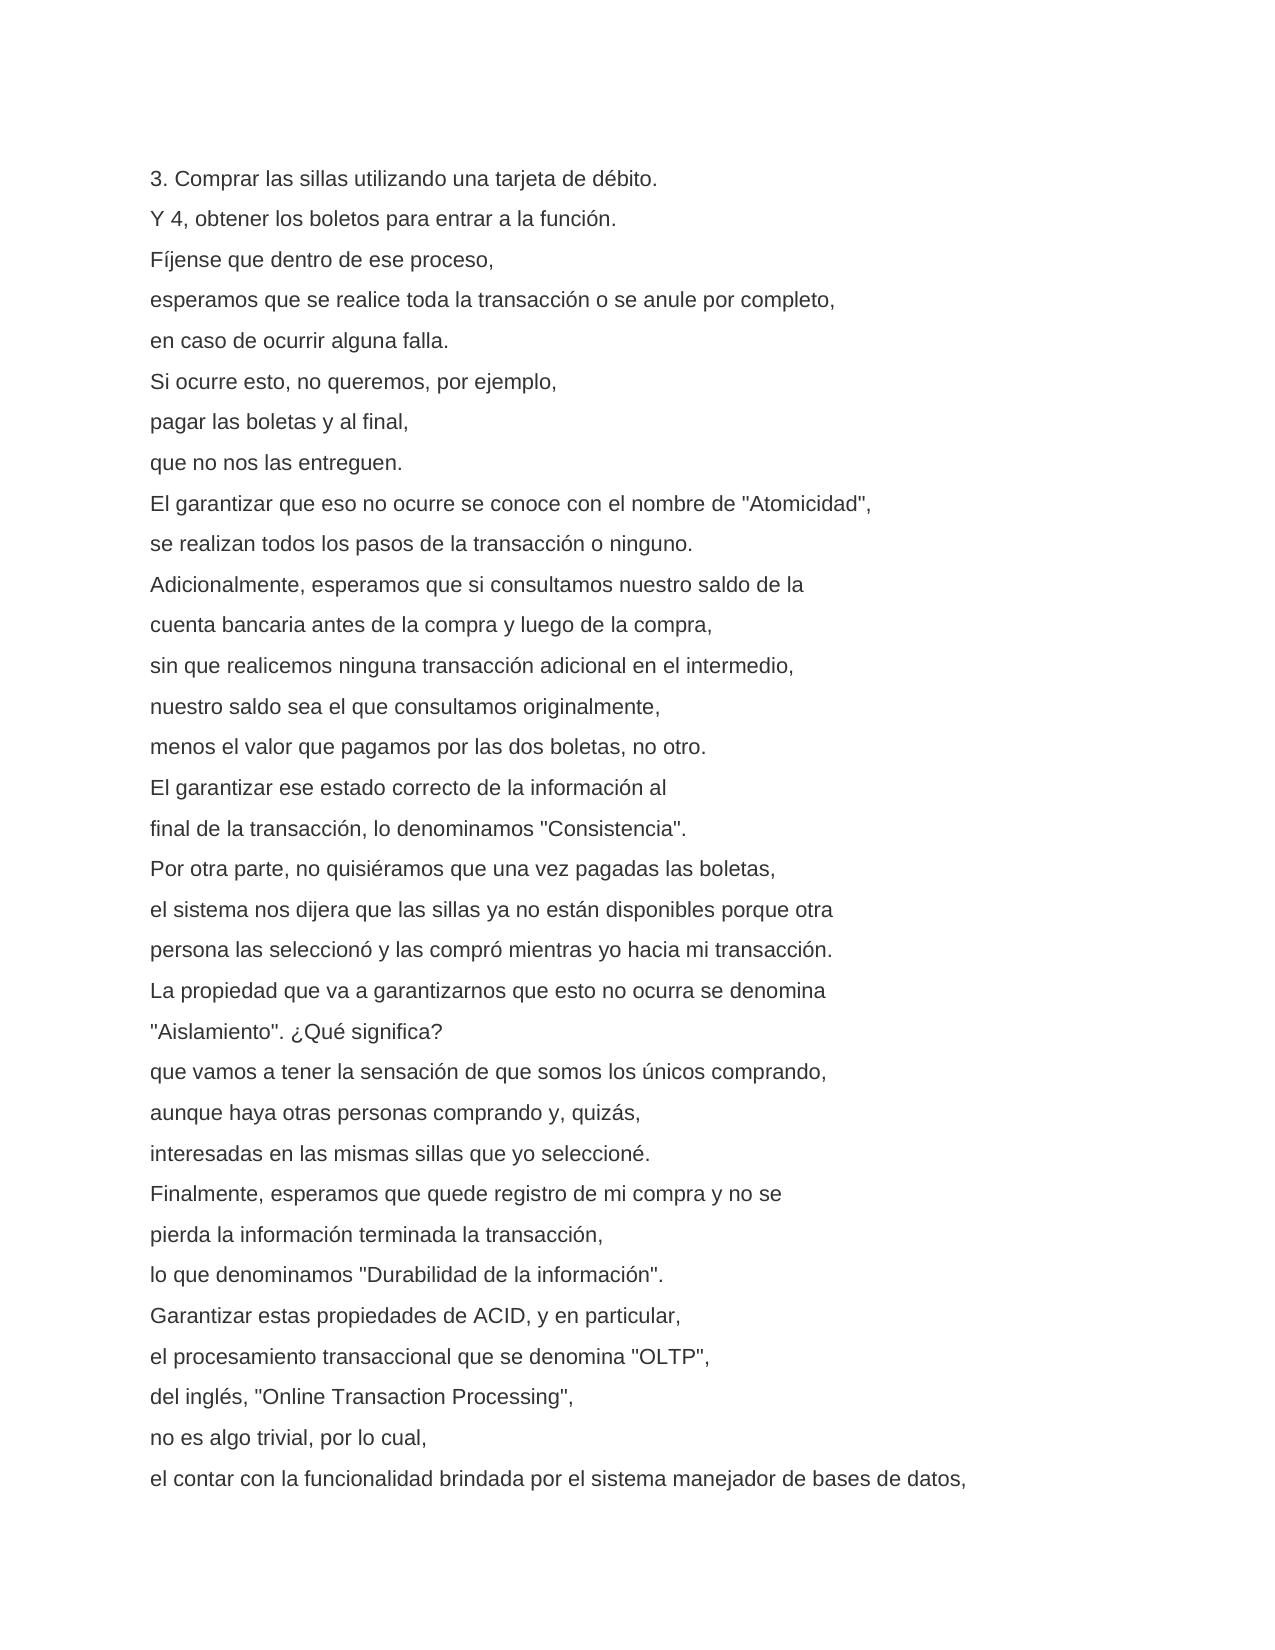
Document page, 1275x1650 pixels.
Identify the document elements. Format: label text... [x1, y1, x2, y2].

text pagar las boletas y al final, [150, 394, 1125, 434]
text en caso de ocurrir alguna falla. [150, 312, 1125, 353]
text cuenta bancaria antes de la compra y luego de la compra, [150, 597, 1125, 637]
text nuestro saldo sea el que consultamos originalmente, [150, 678, 1125, 719]
text del inglés, "Online Transaction Processing", [150, 1369, 1125, 1409]
text Finalmente, esperamos que quede registro de mi compra y no se [150, 1166, 1125, 1206]
text pierda la información terminada la transacción, [150, 1206, 1125, 1247]
text final de la transacción, lo denominamos "Consistencia". [150, 800, 1125, 841]
text Fíjense que dentro de ese proceso, [150, 231, 1125, 272]
text se realizan todos los pasos de la transacción o ninguno. [150, 516, 1125, 556]
text Y 4, obtener los boletos para entrar a la función. [150, 191, 1125, 231]
text 3. Comprar las sillas utilizando una tarjeta de débito. [150, 150, 1125, 191]
text El garantizar ese estado correcto de la información al [150, 759, 1125, 800]
text Por otra parte, no quisiéramos que una vez pagadas las boletas, [150, 841, 1125, 881]
text menos el valor que pagamos por las dos boletas, no otro. [150, 719, 1125, 759]
text La propiedad que va a garantizarnos que esto no ocurra se denomina [150, 962, 1125, 1003]
text Si ocurre esto, no queremos, por ejemplo, [150, 353, 1125, 394]
text aunque haya otras personas comprando y, quizás, [150, 1084, 1125, 1125]
text el procesamiento transaccional que se denomina "OLTP", [150, 1328, 1125, 1369]
text persona las seleccionó y las compró mientras yo hacia mi transacción. [150, 922, 1125, 962]
text que vamos a tener la sensación de que somos los únicos comprando, [150, 1044, 1125, 1084]
text no es algo trivial, por lo cual, [150, 1409, 1125, 1450]
text Adicionalmente, esperamos que si consultamos nuestro saldo de la [150, 556, 1125, 597]
text el contar con la funcionalidad brindada por el sistema manejador de bases de datos, [150, 1450, 1125, 1491]
text que no nos las entreguen. [150, 434, 1125, 475]
text lo que denominamos "Durabilidad de la información". [150, 1247, 1125, 1287]
text interesadas en las mismas sillas que yo seleccioné. [150, 1125, 1125, 1166]
text Garantizar estas propiedades de ACID, y en particular, [150, 1287, 1125, 1328]
text sin que realicemos ninguna transacción adicional en el intermedio, [150, 637, 1125, 678]
text El garantizar que eso no ocurre se conoce con el nombre de "Atomicidad", [150, 475, 1125, 516]
text "Aislamiento". ¿Qué significa? [150, 1003, 1125, 1044]
text esperamos que se realice toda la transacción o se anule por completo, [150, 272, 1125, 312]
text el sistema nos dijera que las sillas ya no están disponibles porque otra [150, 881, 1125, 922]
